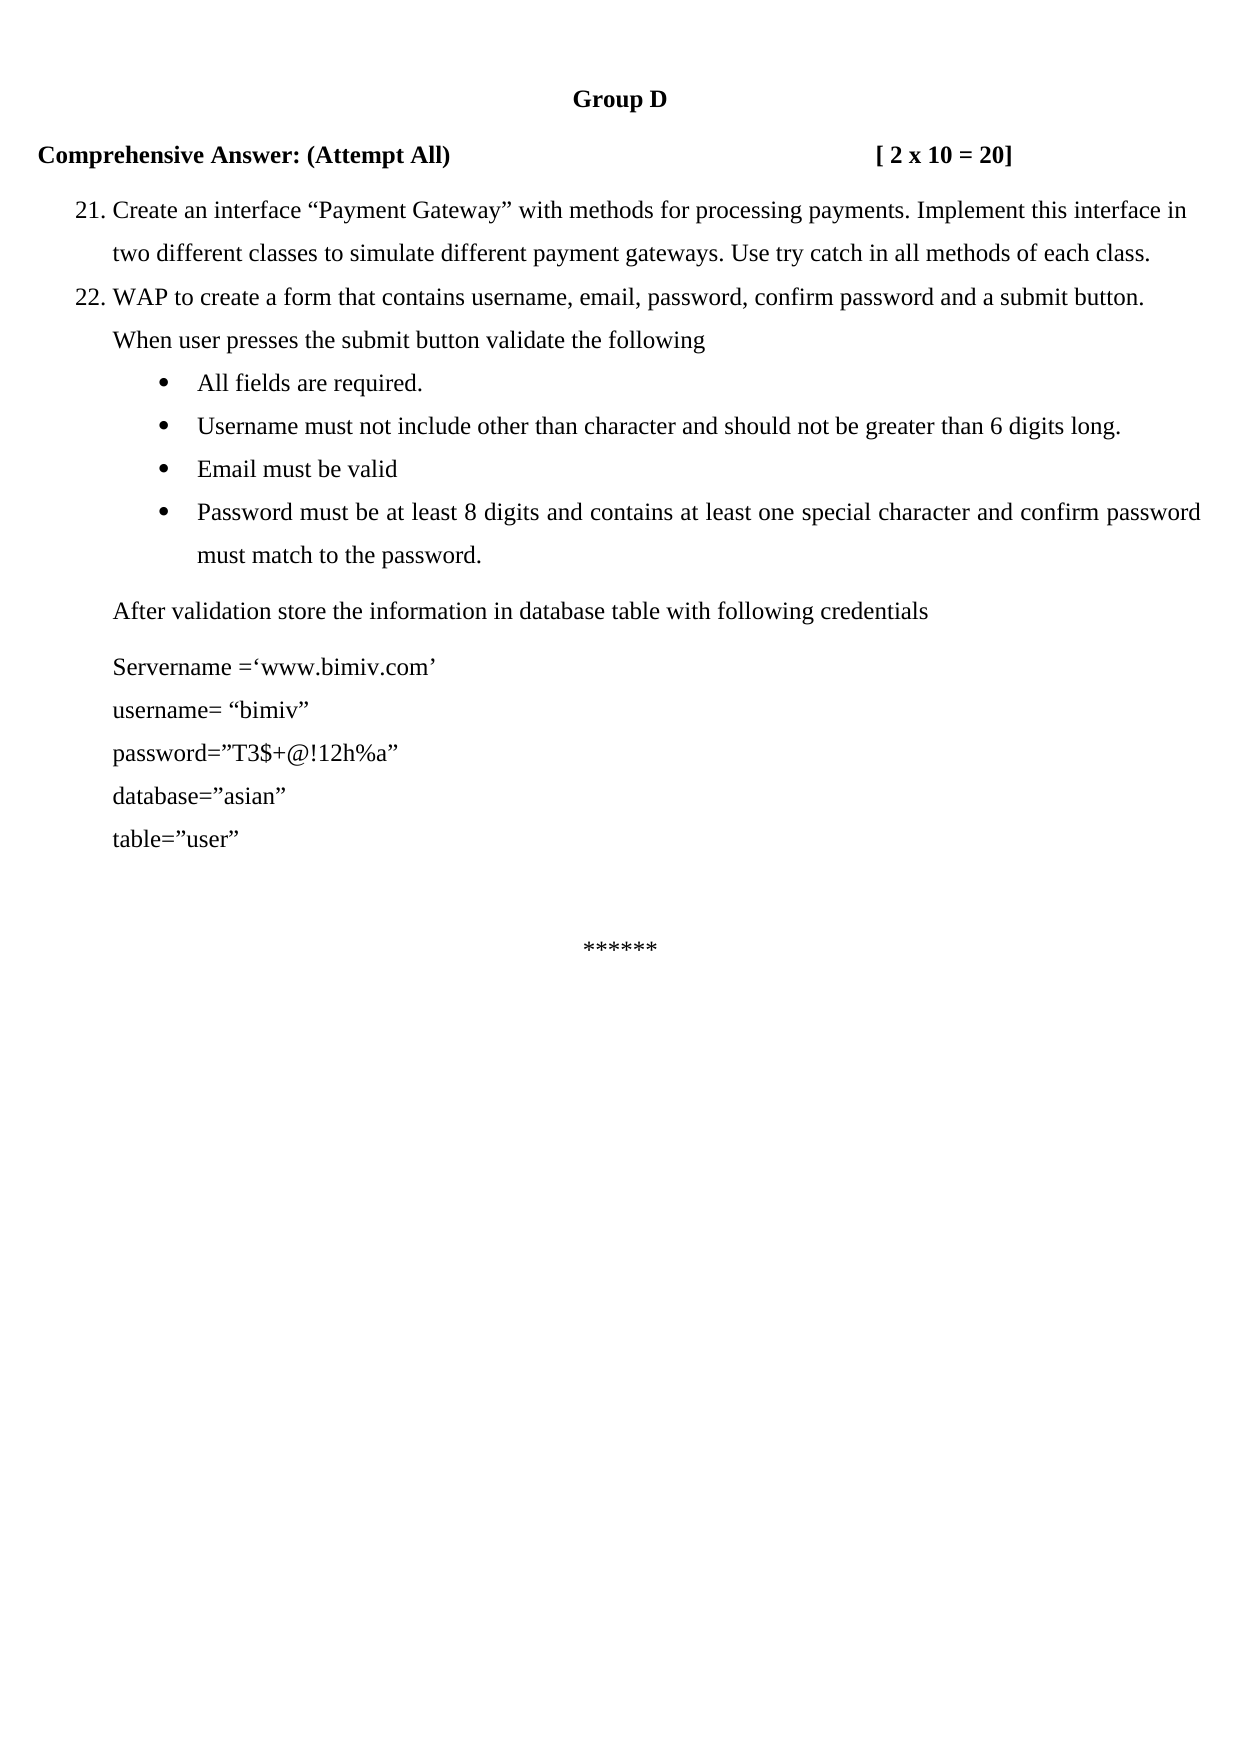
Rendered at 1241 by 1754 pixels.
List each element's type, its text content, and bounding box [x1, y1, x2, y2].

text Comprehensive Answer: (Attempt All) [ 2 x 10 = 20] [37, 140, 1203, 168]
text ****** [37, 935, 1203, 964]
text Group D [37, 84, 1203, 113]
list Create an interface “Payment Gateway” with methods for processing payments. Implement this interface in two different classes to simulate different payment gateways. Use try catch in all methods of each class. [75, 195, 1203, 267]
text Servername =‘www.bimiv.com’ username= “bimiv” password=”T3$+@!12h%a” database=”asian” table=”user” [112, 652, 1203, 853]
list Username must not include other than character and should not be greater than 6 digits long. [159, 411, 1203, 440]
list Password must be at least 8 digits and contains at least one special character and confirm password must match to the password. [159, 497, 1203, 569]
list Email must be valid [159, 454, 1203, 483]
text After validation store the information in database table with following credentials [37, 596, 1203, 625]
list All fields are required. [159, 368, 1203, 397]
list WAP to create a form that contains username, email, password, confirm password and a submit button. When user presses the submit button validate the following [75, 282, 1203, 353]
